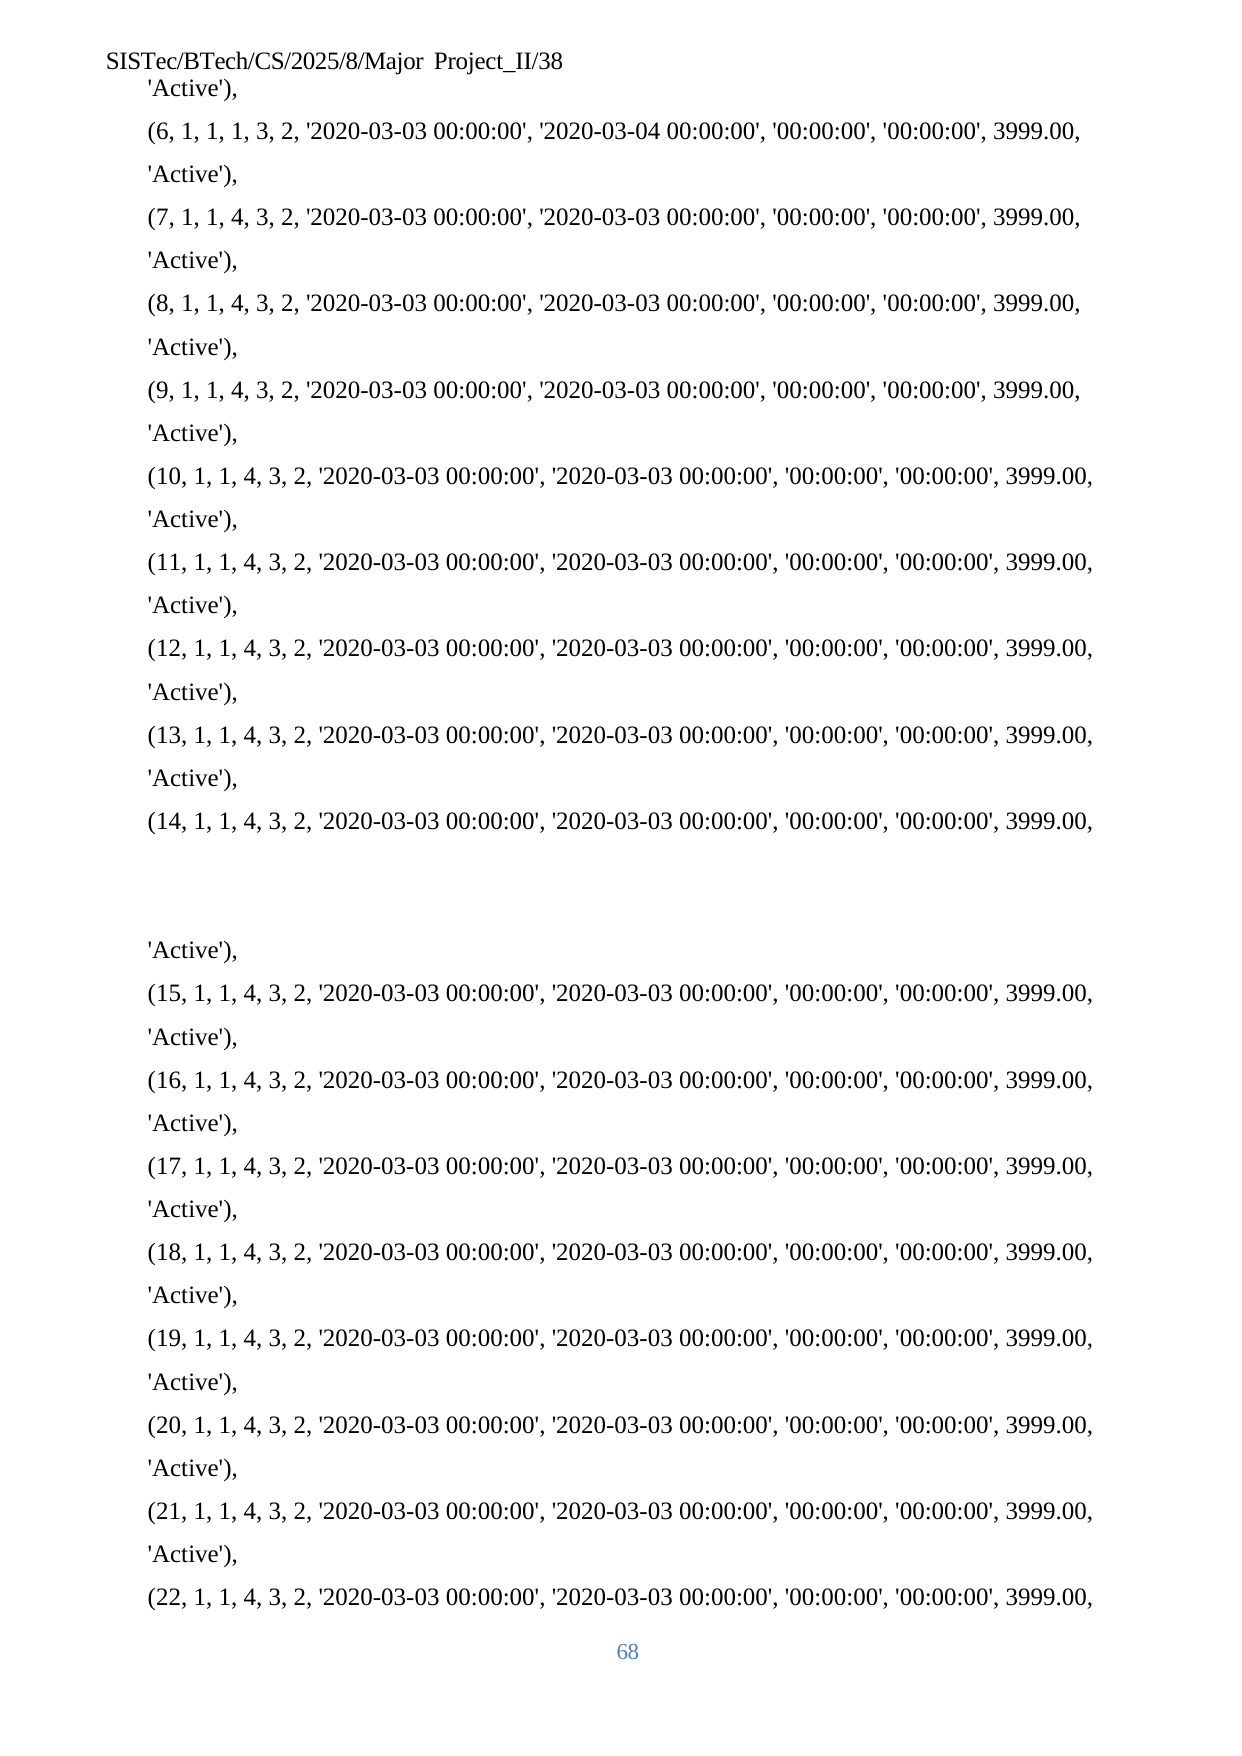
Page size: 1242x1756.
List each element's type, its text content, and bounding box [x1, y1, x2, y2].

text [147, 1582, 1124, 1611]
text (7, 1, 1, 4, 3, 2, '2020-03-03 00:00:00', '2020-03-03 00:00:00', '00:00:00', '00:00:00', 3999.00, 'Active'), [147, 202, 1124, 274]
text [147, 73, 1124, 102]
text (16, 1, 1, 4, 3, 2, '2020-03-03 00:00:00', '2020-03-03 00:00:00', '00:00:00', '00:00:00', 3999.00, 'Active'), [147, 1065, 1124, 1137]
text (8, 1, 1, 4, 3, 2, '2020-03-03 00:00:00', '2020-03-03 00:00:00', '00:00:00', '00:00:00', 3999.00, 'Active'), [147, 288, 1124, 360]
text (6, 1, 1, 1, 3, 2, '2020-03-03 00:00:00', '2020-03-04 00:00:00', '00:00:00', '00:00:00', 3999.00, 'Active'), [147, 116, 1124, 188]
text (9, 1, 1, 4, 3, 2, '2020-03-03 00:00:00', '2020-03-03 00:00:00', '00:00:00', '00:00:00', 3999.00, 'Active'), [147, 375, 1124, 447]
text (13, 1, 1, 4, 3, 2, '2020-03-03 00:00:00', '2020-03-03 00:00:00', '00:00:00', '00:00:00', 3999.00, 'Active'), [147, 720, 1124, 792]
text (14, 1, 1, 4, 3, 2, '2020-03-03 00:00:00', '2020-03-03 00:00:00', '00:00:00', '00:00:00', 3999.00, [147, 806, 1124, 835]
text (21, 1, 1, 4, 3, 2, '2020-03-03 00:00:00', '2020-03-03 00:00:00', '00:00:00', '00:00:00', 3999.00, 'Active'), [147, 1496, 1124, 1568]
text (19, 1, 1, 4, 3, 2, '2020-03-03 00:00:00', '2020-03-03 00:00:00', '00:00:00', '00:00:00', 3999.00, 'Active'), [147, 1323, 1124, 1395]
text (17, 1, 1, 4, 3, 2, '2020-03-03 00:00:00', '2020-03-03 00:00:00', '00:00:00', '00:00:00', 3999.00, 'Active'), [147, 1151, 1124, 1223]
text (20, 1, 1, 4, 3, 2, '2020-03-03 00:00:00', '2020-03-03 00:00:00', '00:00:00', '00:00:00', 3999.00, 'Active'), [147, 1410, 1124, 1482]
text (12, 1, 1, 4, 3, 2, '2020-03-03 00:00:00', '2020-03-03 00:00:00', '00:00:00', '00:00:00', 3999.00, 'Active'), [147, 633, 1124, 705]
text (10, 1, 1, 4, 3, 2, '2020-03-03 00:00:00', '2020-03-03 00:00:00', '00:00:00', '00:00:00', 3999.00, 'Active'), [147, 461, 1124, 533]
text (15, 1, 1, 4, 3, 2, '2020-03-03 00:00:00', '2020-03-03 00:00:00', '00:00:00', '00:00:00', 3999.00, 'Active'), [147, 978, 1124, 1050]
text 'Active'), [147, 935, 1124, 964]
text (11, 1, 1, 4, 3, 2, '2020-03-03 00:00:00', '2020-03-03 00:00:00', '00:00:00', '00:00:00', 3999.00, 'Active'), [147, 547, 1124, 619]
text (18, 1, 1, 4, 3, 2, '2020-03-03 00:00:00', '2020-03-03 00:00:00', '00:00:00', '00:00:00', 3999.00, 'Active'), [147, 1237, 1124, 1309]
